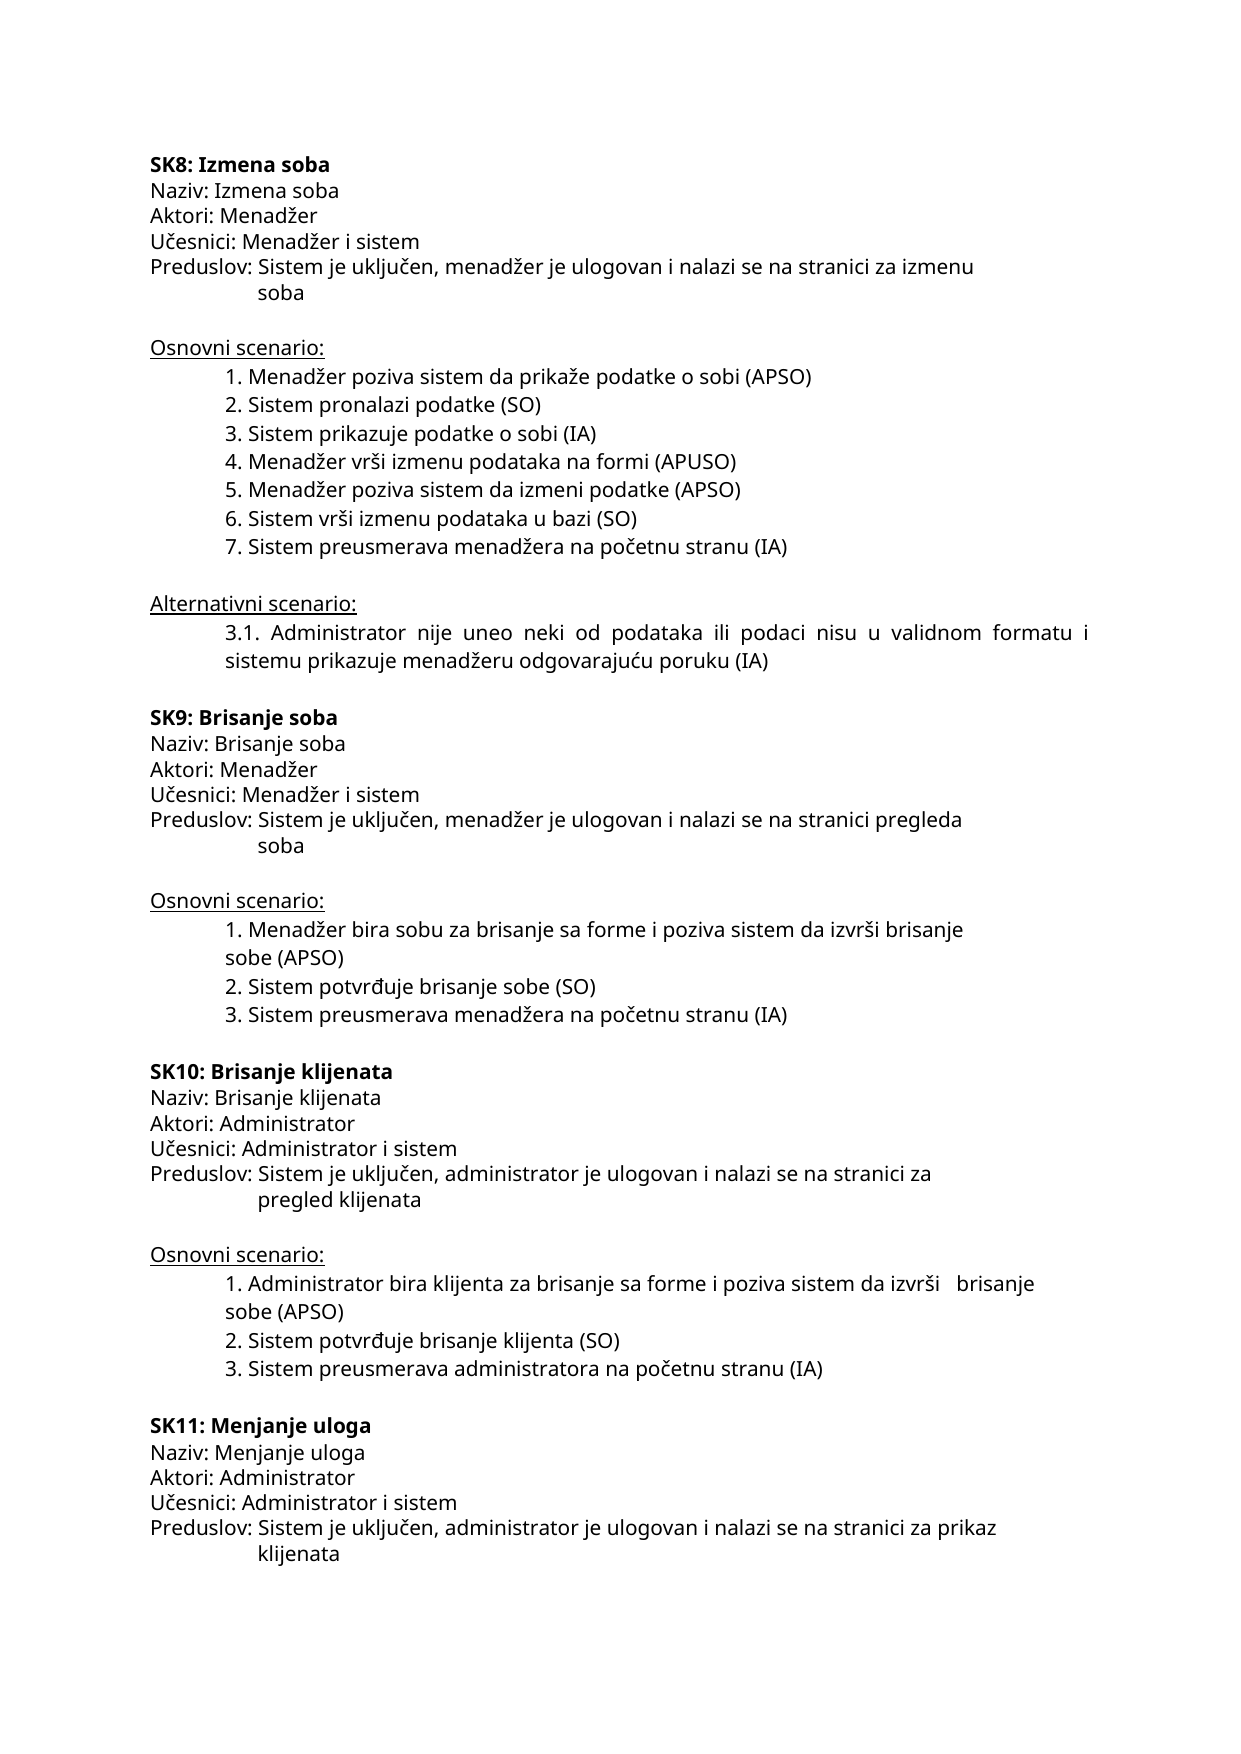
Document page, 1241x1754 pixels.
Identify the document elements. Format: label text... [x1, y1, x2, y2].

text Naziv: Izmena soba [150, 178, 1090, 204]
text Učesnici: Menadžer i sistem [150, 229, 1090, 254]
text soba [150, 280, 1090, 305]
text klijenata [150, 1541, 1090, 1566]
text 3. Sistem prikazuje podatke o sobi (IA) [150, 419, 1090, 447]
text Osnovni scenario: [150, 887, 1090, 915]
text Naziv: Menjanje uloga [150, 1440, 1090, 1465]
text Preduslov: Sistem je uključen, menadžer je ulogovan i nalazi se na stranici pregleda [150, 807, 1090, 833]
text 6. Sistem vrši izmenu podataka u bazi (SO) [150, 504, 1090, 532]
text Učesnici: Menadžer i sistem [150, 782, 1090, 807]
text Preduslov: Sistem je uključen, menadžer je ulogovan i nalazi se na stranici za izmenu [150, 254, 1090, 280]
text SK9: Brisanje soba [150, 703, 1090, 732]
text Aktori: Administrator [150, 1111, 1090, 1136]
text 1. Administrator bira klijenta za brisanje sa forme i poziva sistem da izvrši brisanje [225, 1269, 1090, 1297]
text 3.1. Administrator nije uneo neki od podataka ili podaci nisu u validnom formatu i sistemu prikazuje menadžeru odgovarajuću poruku (IA) [225, 618, 1090, 675]
text Preduslov: Sistem je uključen, administrator je ulogovan i nalazi se na stranici za prikaz [150, 1516, 1090, 1541]
text 3. Sistem preusmerava administratora na početnu stranu (IA) [150, 1354, 1090, 1383]
text soba [150, 833, 1090, 858]
text sobe (APSO) [150, 943, 1090, 972]
text SK8: Izmena soba [150, 150, 1090, 178]
text 2. Sistem potvrđuje brisanje klijenta (SO) [150, 1326, 1090, 1354]
text Aktori: Administrator [150, 1465, 1090, 1490]
text Preduslov: Sistem je uključen, administrator je ulogovan i nalazi se na stranici za [150, 1162, 1090, 1187]
text 3. Sistem preusmerava menadžera na početnu stranu (IA) [150, 1000, 1090, 1029]
text Osnovni scenario: [150, 1241, 1090, 1269]
text Alternativni scenario: [150, 589, 1090, 618]
text 5. Menadžer poziva sistem da izmeni podatke (APSO) [150, 476, 1090, 504]
text 1. Menadžer poziva sistem da prikaže podatke o sobi (APSO) [150, 362, 1090, 390]
text 2. Sistem pronalazi podatke (SO) [150, 390, 1090, 419]
text SK10: Brisanje klijenata [150, 1057, 1090, 1086]
text sobe (APSO) [150, 1297, 1090, 1326]
text Naziv: Brisanje soba [150, 732, 1090, 757]
text 4. Menadžer vrši izmenu podataka na formi (APUSO) [150, 447, 1090, 476]
text 1. Menadžer bira sobu za brisanje sa forme i poziva sistem da izvrši brisanje [150, 915, 1090, 943]
text Učesnici: Administrator i sistem [150, 1136, 1090, 1162]
text Aktori: Menadžer [150, 757, 1090, 782]
text Aktori: Menadžer [150, 204, 1090, 229]
text pregled klijenata [150, 1187, 1090, 1212]
text SK11: Menjanje uloga [150, 1411, 1090, 1440]
text 7. Sistem preusmerava menadžera na početnu stranu (IA) [150, 532, 1090, 561]
text Naziv: Brisanje klijenata [150, 1086, 1090, 1111]
text 2. Sistem potvrđuje brisanje sobe (SO) [150, 972, 1090, 1000]
text Učesnici: Administrator i sistem [150, 1490, 1090, 1516]
text Osnovni scenario: [150, 333, 1090, 362]
